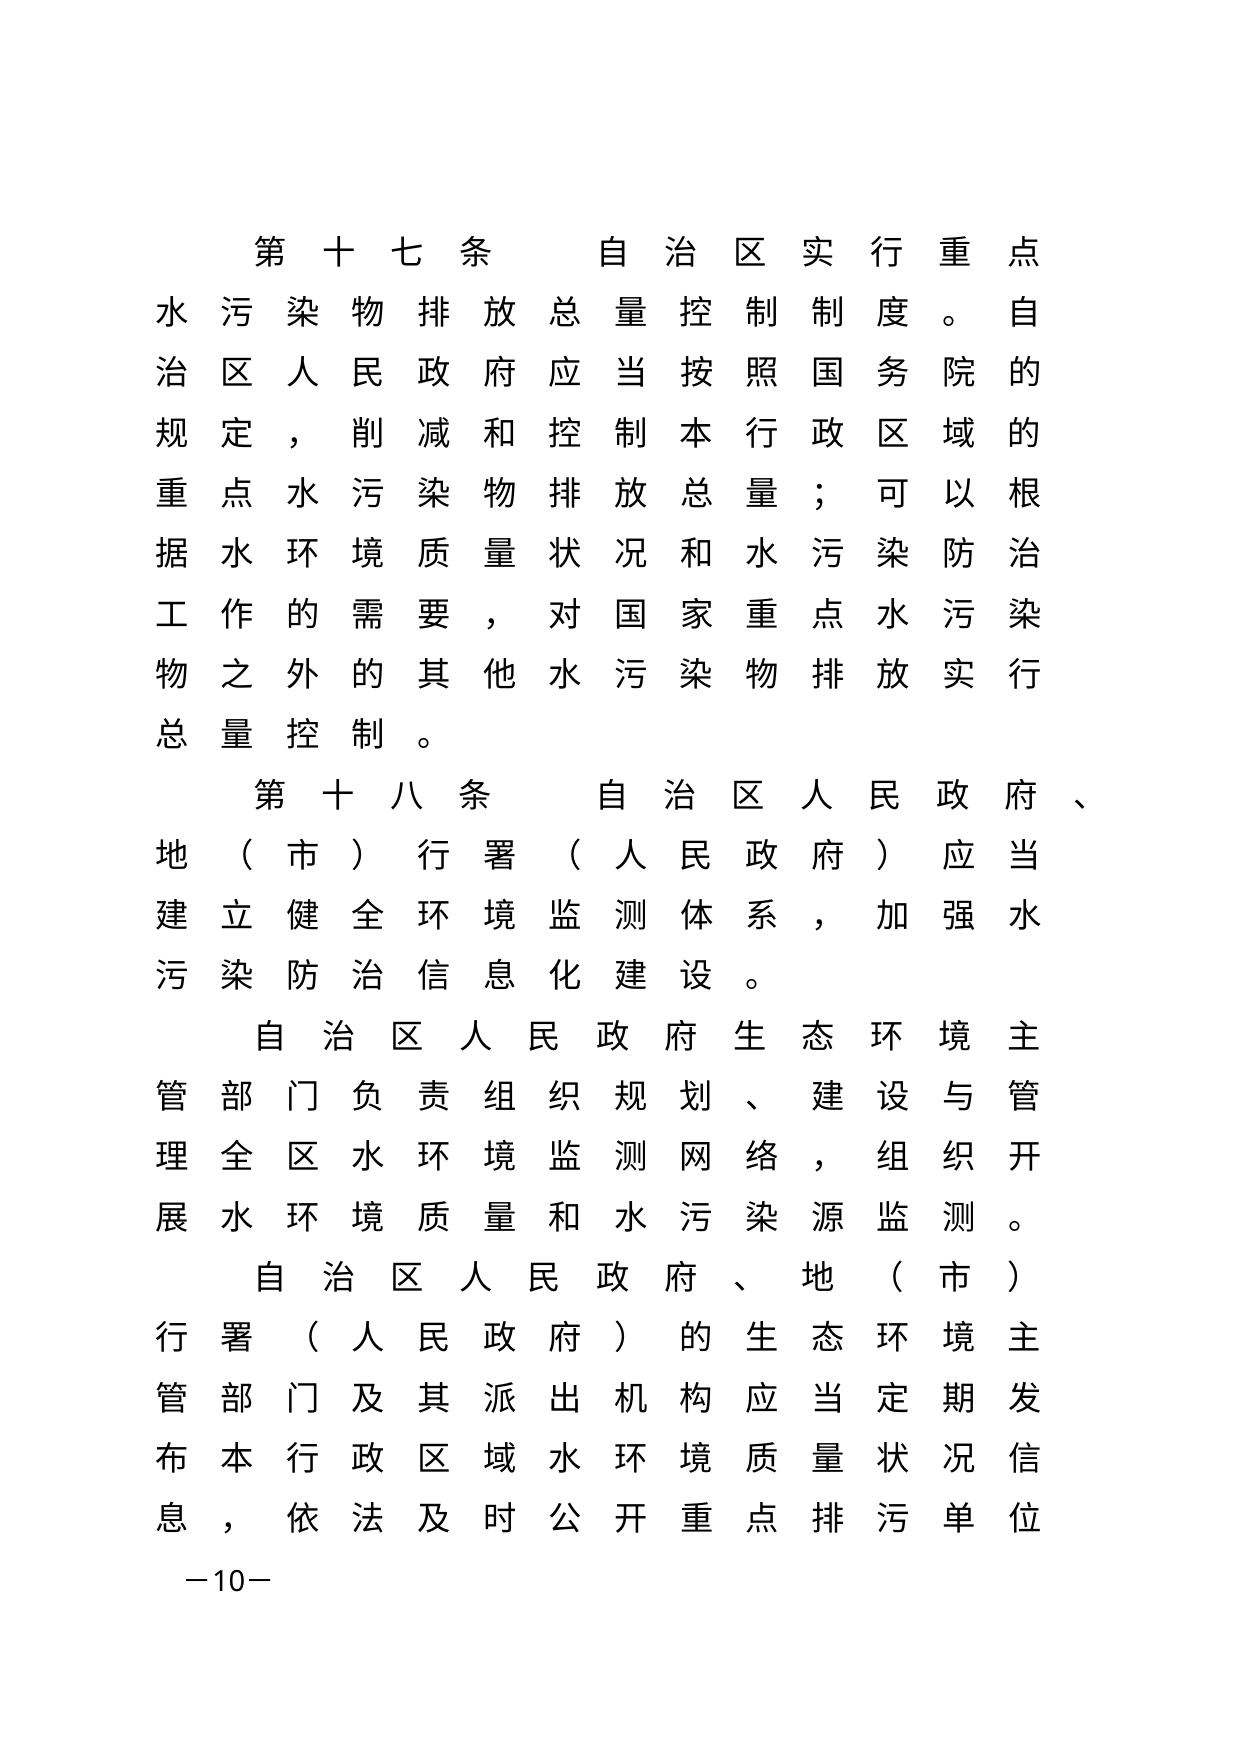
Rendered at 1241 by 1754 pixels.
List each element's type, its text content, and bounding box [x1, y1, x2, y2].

text 第十八条 自治区人民政府、地（市）行署（人民政府）应当建立健全环境监测体系，加强水污染防治信息化建设。 [155, 762, 1073, 1003]
text 自治区人民政府、地（市）行署（人民政府）的生态环境主管部门及其派出机构应当定期发布本行政区域水环境质量状况信息，依法及时公开重点排污单位水污染物排放监测结果等信息。 [155, 1245, 1073, 1546]
text 自治区人民政府生态环境主管部门负责组织规划、建设与管理全区水环境监测网络，组织开展水环境质量和水污染源监测。 [155, 1003, 1073, 1245]
text 第十七条 自治区实行重点水污染物排放总量控制制度。自治区人民政府应当按照国务院的规定，削减和控制本行政区域的重点水污染物排放总量；可以根据水环境质量状况和水污染防治工作的需要，对国家重点水污染物之外的其他水污染物排放实行总量控制。 [155, 219, 1073, 762]
